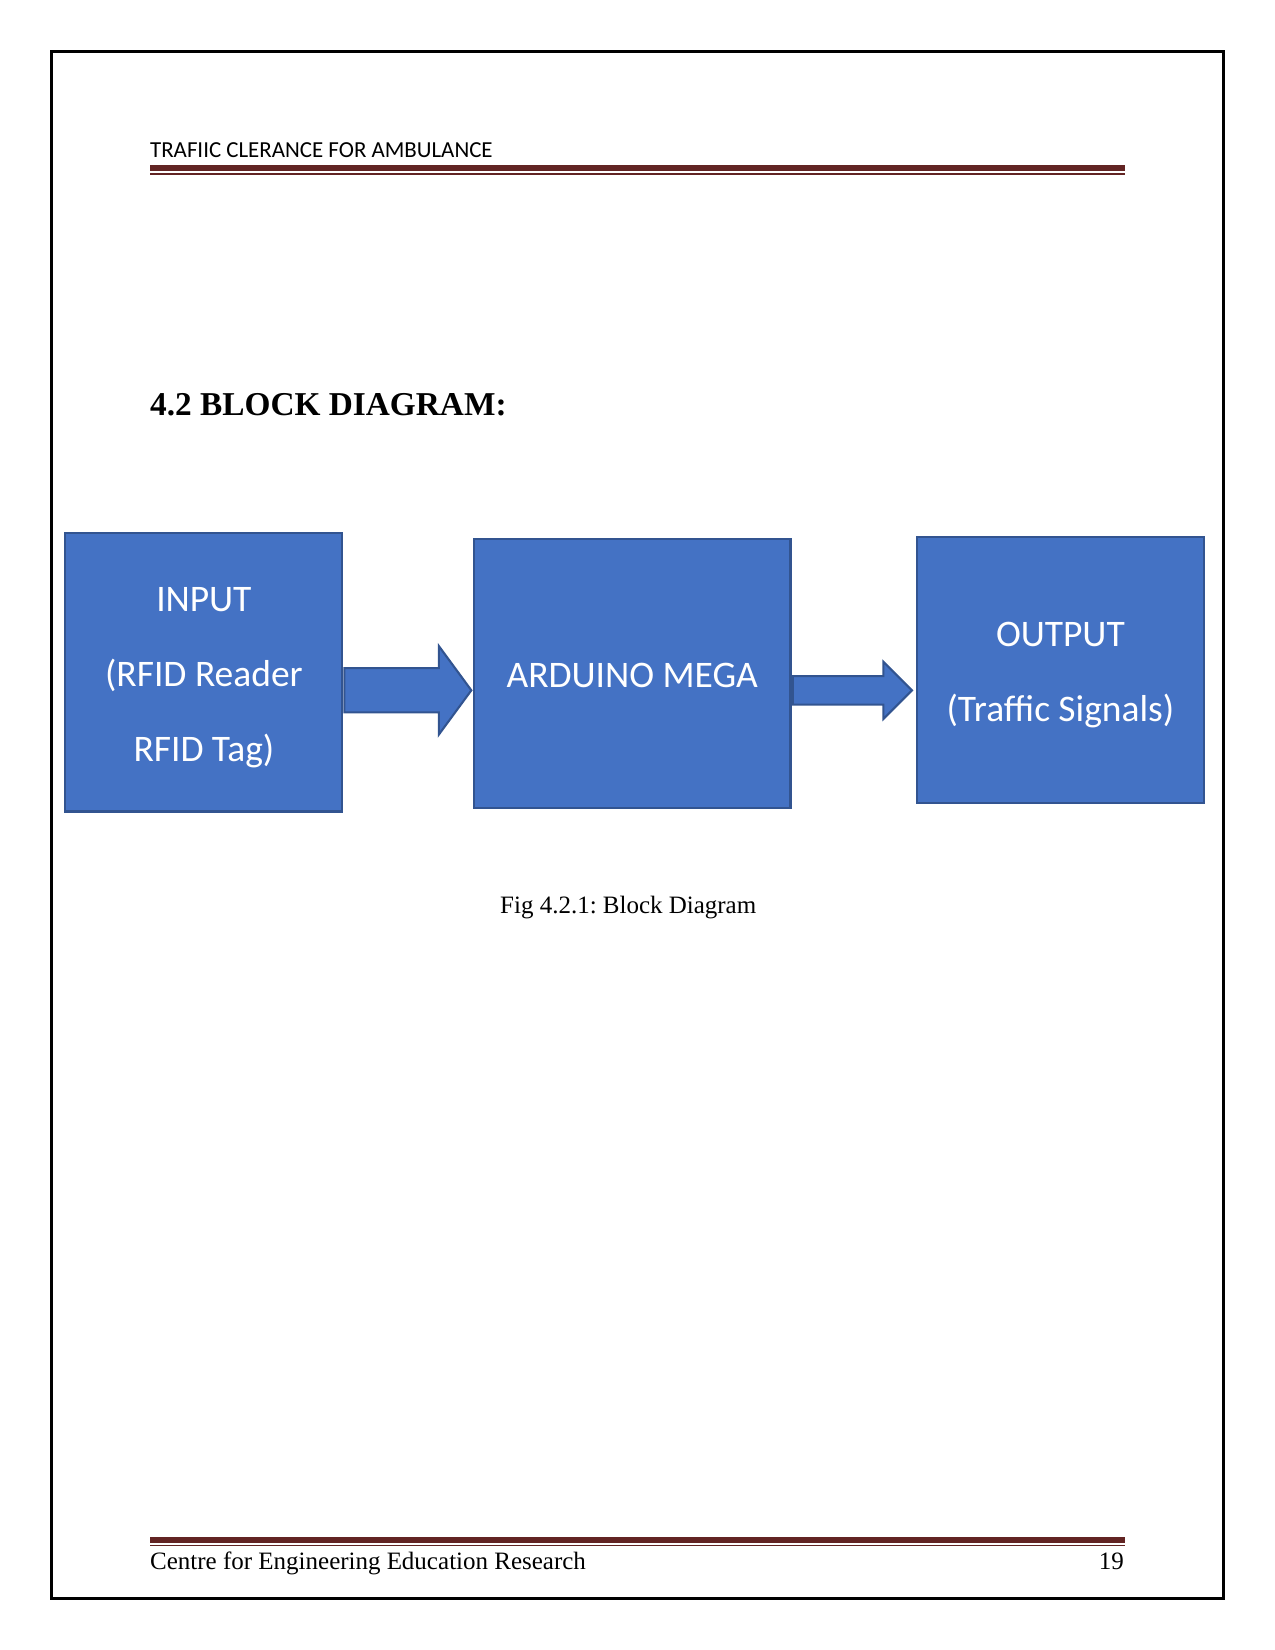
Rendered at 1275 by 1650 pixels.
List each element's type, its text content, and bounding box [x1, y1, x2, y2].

text 4.2 BLOCK DIAGRAM: [150, 384, 1125, 422]
text Fig 4.2.1: Block Diagram [150, 891, 1125, 919]
